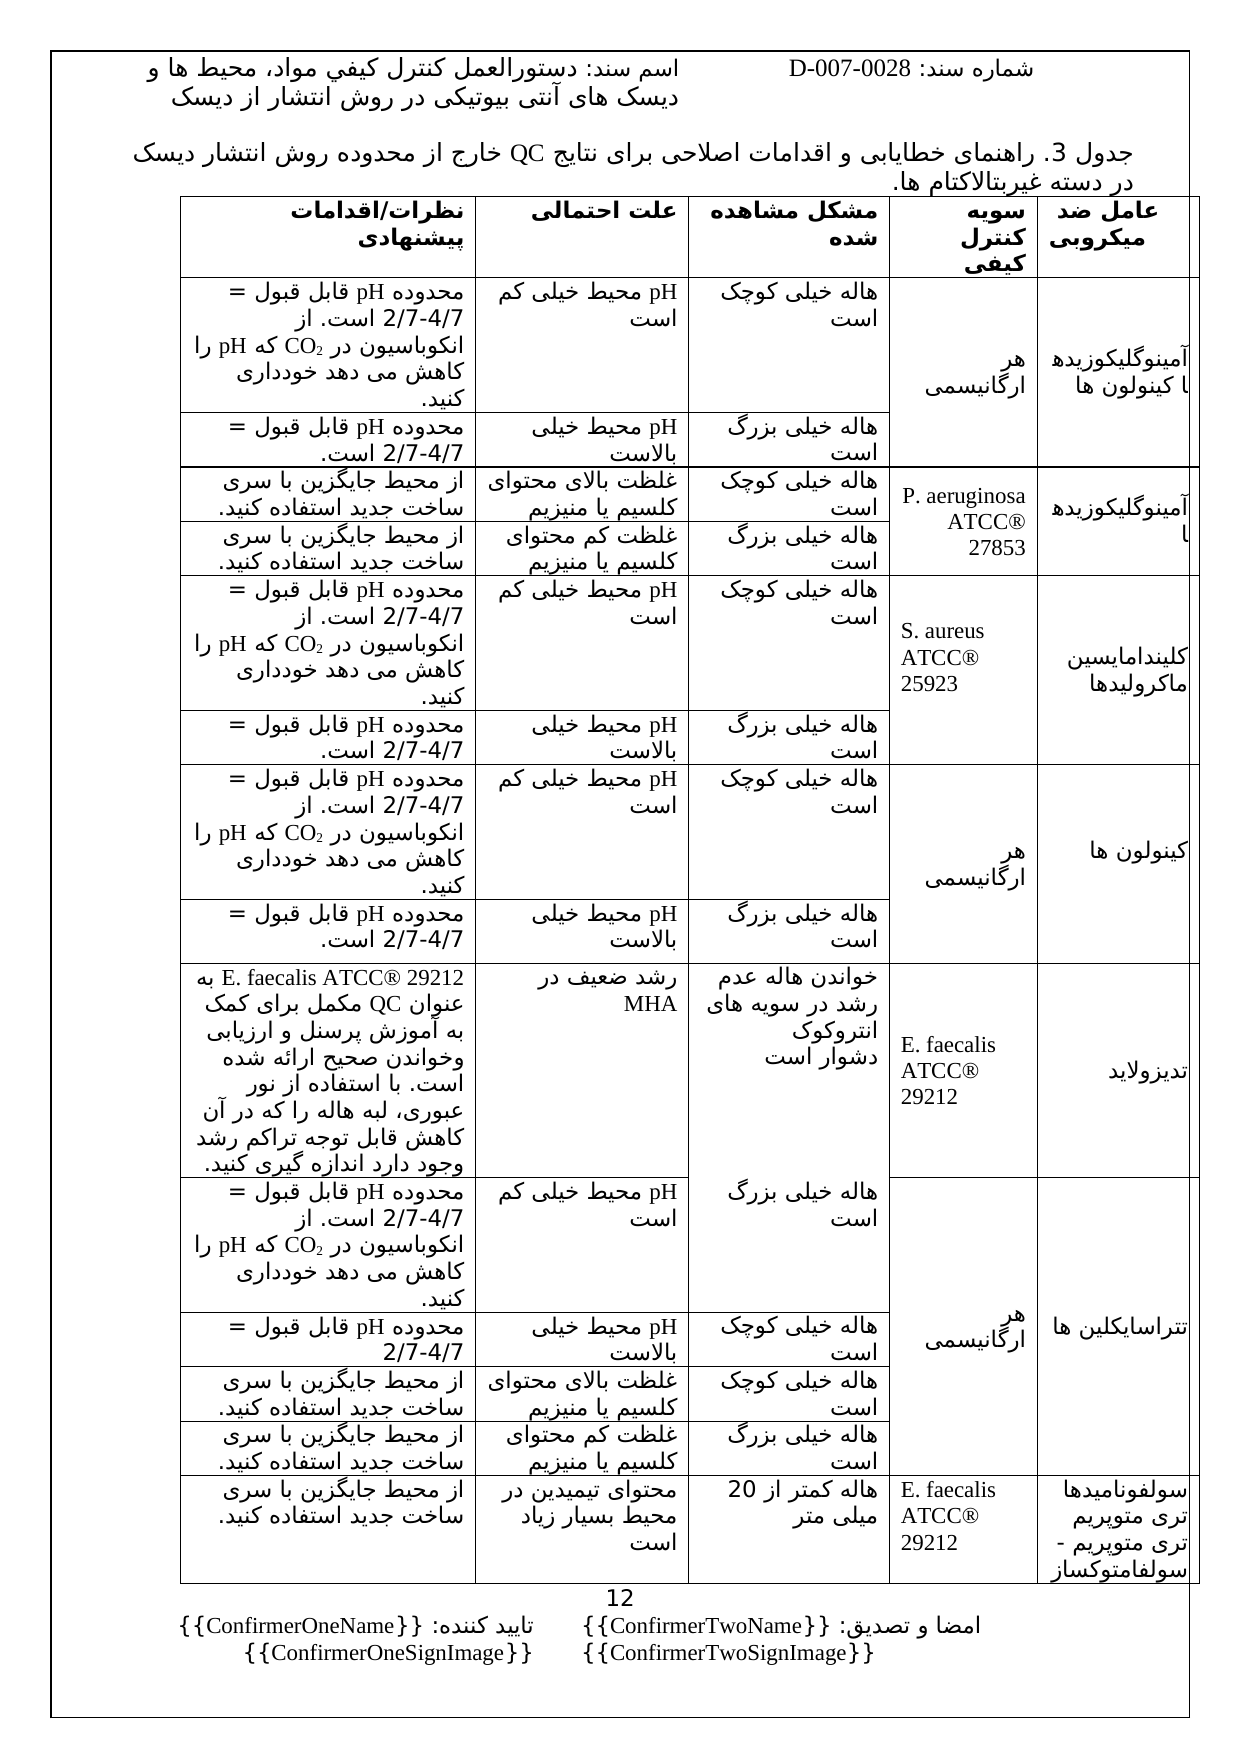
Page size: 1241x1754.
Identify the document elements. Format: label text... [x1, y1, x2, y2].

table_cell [689, 1476, 889, 1583]
table_cell P. aeruginosa ATCC® 27853 [890, 468, 1037, 575]
table_cell pH محیط خیلی کم است [476, 278, 688, 412]
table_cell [1038, 1476, 1189, 1583]
table_cell از محیط جایگزین با سری ساخت جدید استفاده کنید. [181, 1367, 475, 1421]
table_cell pH محیط خیلی بالاست [476, 900, 688, 962]
table_cell هاله خیلی کوچک است [689, 1367, 889, 1421]
table_cell آمینوگلیکوزیدها [1038, 468, 1189, 575]
table_cell pH محیط خیلی کم است [476, 576, 688, 710]
table_cell هاله خیلی بزرگ است [689, 711, 889, 764]
table_cell E. faecalis ATCC® 29212 [890, 964, 1037, 1177]
table_header عامل ضد میکروبی [1038, 197, 1189, 277]
table_cell pH محیط خیلی بالاست [476, 413, 688, 466]
table_cell هاله خیلی بزرگ است [689, 900, 889, 962]
table_cell غلظت کم محتوای کلسیم یا منیزیم [476, 1422, 688, 1475]
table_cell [476, 1476, 688, 1583]
table_cell محدوده pH قابل قبول = 4/7-2/7 است. از انکوباسیون در CO2 که pH را کاهش می دهد خودداری کنید. [181, 1178, 475, 1312]
table_cell هر ارگانیسمی [890, 765, 1037, 962]
table_header علت احتمالی [476, 197, 688, 277]
table_cell S. aureus ATCC® 25923 [890, 576, 1037, 764]
table_cell pH محیط خیلی کم است [476, 765, 688, 899]
table_cell هاله خیلی کوچک است [689, 765, 889, 899]
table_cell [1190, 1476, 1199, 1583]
table_cell هاله خیلی بزرگ است [689, 1422, 889, 1475]
table_cell محدوده pH قابل قبول = 4/7-2/7 است. [181, 711, 475, 764]
table_cell هاله خیلی بزرگ است [689, 522, 889, 575]
table_cell غلظت کم محتوای کلسیم یا منیزیم [476, 522, 688, 575]
table_cell هر ارگانیسمی [890, 278, 1037, 466]
table_cell محدوده pH قابل قبول = 4/7-2/7 است. از انکوباسیون در CO2 که pH را کاهش می دهد خودداری کنید. [181, 576, 475, 710]
table_cell pH محیط خیلی بالاست [476, 1313, 688, 1366]
table_cell هاله خیلی کوچک است [689, 1313, 889, 1366]
table_cell از محیط جایگزین با سری ساخت جدید استفاده کنید. [181, 522, 475, 575]
table_cell هاله خیلی بزرگ است [689, 413, 889, 466]
table_cell هر ارگانیسمی [890, 1178, 1037, 1475]
table_cell خواندن هاله عدم رشد در سویه های انتروکوک دشوار است [689, 964, 889, 1177]
table_cell pH محیط خیلی بالاست [476, 711, 688, 764]
table_cell هاله خیلی کوچک است [689, 468, 889, 521]
table_header مشکل مشاهده شده [689, 197, 889, 277]
table_cell محدوده pH قابل قبول = 4/7-2/7 است. از انکوباسیون در CO2 که pH را کاهش می دهد خودداری کنید. [181, 278, 475, 412]
table_cell آمینوگلیکوزیدها کینولون ها [1038, 278, 1189, 466]
text جدول 3. راهنمای خطایابی و اقدامات اصلاحی برای نتایج QC خارج از محدوده روش انتشار دیسک در دسته غیربتالاکتام ها. [106, 138, 1134, 196]
table_cell از محیط جایگزین با سری ساخت جدید استفاده کنید. [181, 1422, 475, 1475]
table_cell تدیزولاید [1038, 964, 1189, 1177]
table_cell محدوده pH قابل قبول = 4/7-2/7 است. [181, 413, 475, 466]
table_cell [181, 1476, 475, 1583]
table_cell محدوده pH قابل قبول = 4/7-2/7 است. [181, 900, 475, 962]
table_header سویه کنترل کیفی [890, 197, 1037, 277]
table_cell کلیندامایسین ماکرولیدها [1038, 576, 1189, 764]
table_cell هاله خیلی کوچک است [689, 576, 889, 710]
table_cell محدوده pH قابل قبول = 4/7-2/7 [181, 1313, 475, 1366]
table_cell محدوده pH قابل قبول = 4/7-2/7 است. از انکوباسیون در CO2 که pH را کاهش می دهد خودداری کنید. [181, 765, 475, 899]
table_cell غلظت بالای محتوای کلسیم یا منیزیم [476, 468, 688, 521]
table_cell pH محیط خیلی کم است [476, 1178, 688, 1312]
table_header نظرات/اقدامات پیشنهادی [181, 197, 475, 277]
table_cell غلظت بالای محتوای کلسیم یا منیزیم [476, 1367, 688, 1421]
table_cell هاله خیلی بزرگ است [689, 1177, 889, 1312]
table_cell رشد ضعیف در MHA [476, 964, 688, 1177]
table_cell E. faecalis ATCC® 29212 به عنوان QC مکمل برای کمک به آموزش پرسنل و ارزیابی وخواندن صحیح ارائه شده است. با استفاده از نور عبوری، لبه هاله را که در آن کاهش قابل توجه تراکم رشد وجود دارد اندازه گیری کنید. [181, 964, 475, 1177]
table_cell تتراسایکلین ها [1038, 1178, 1189, 1475]
table_cell هاله خیلی کوچک است [689, 278, 889, 412]
table_cell کینولون ها [1038, 765, 1189, 962]
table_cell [890, 1476, 1037, 1583]
table_cell از محیط جایگزین با سری ساخت جدید استفاده کنید. [181, 468, 475, 521]
